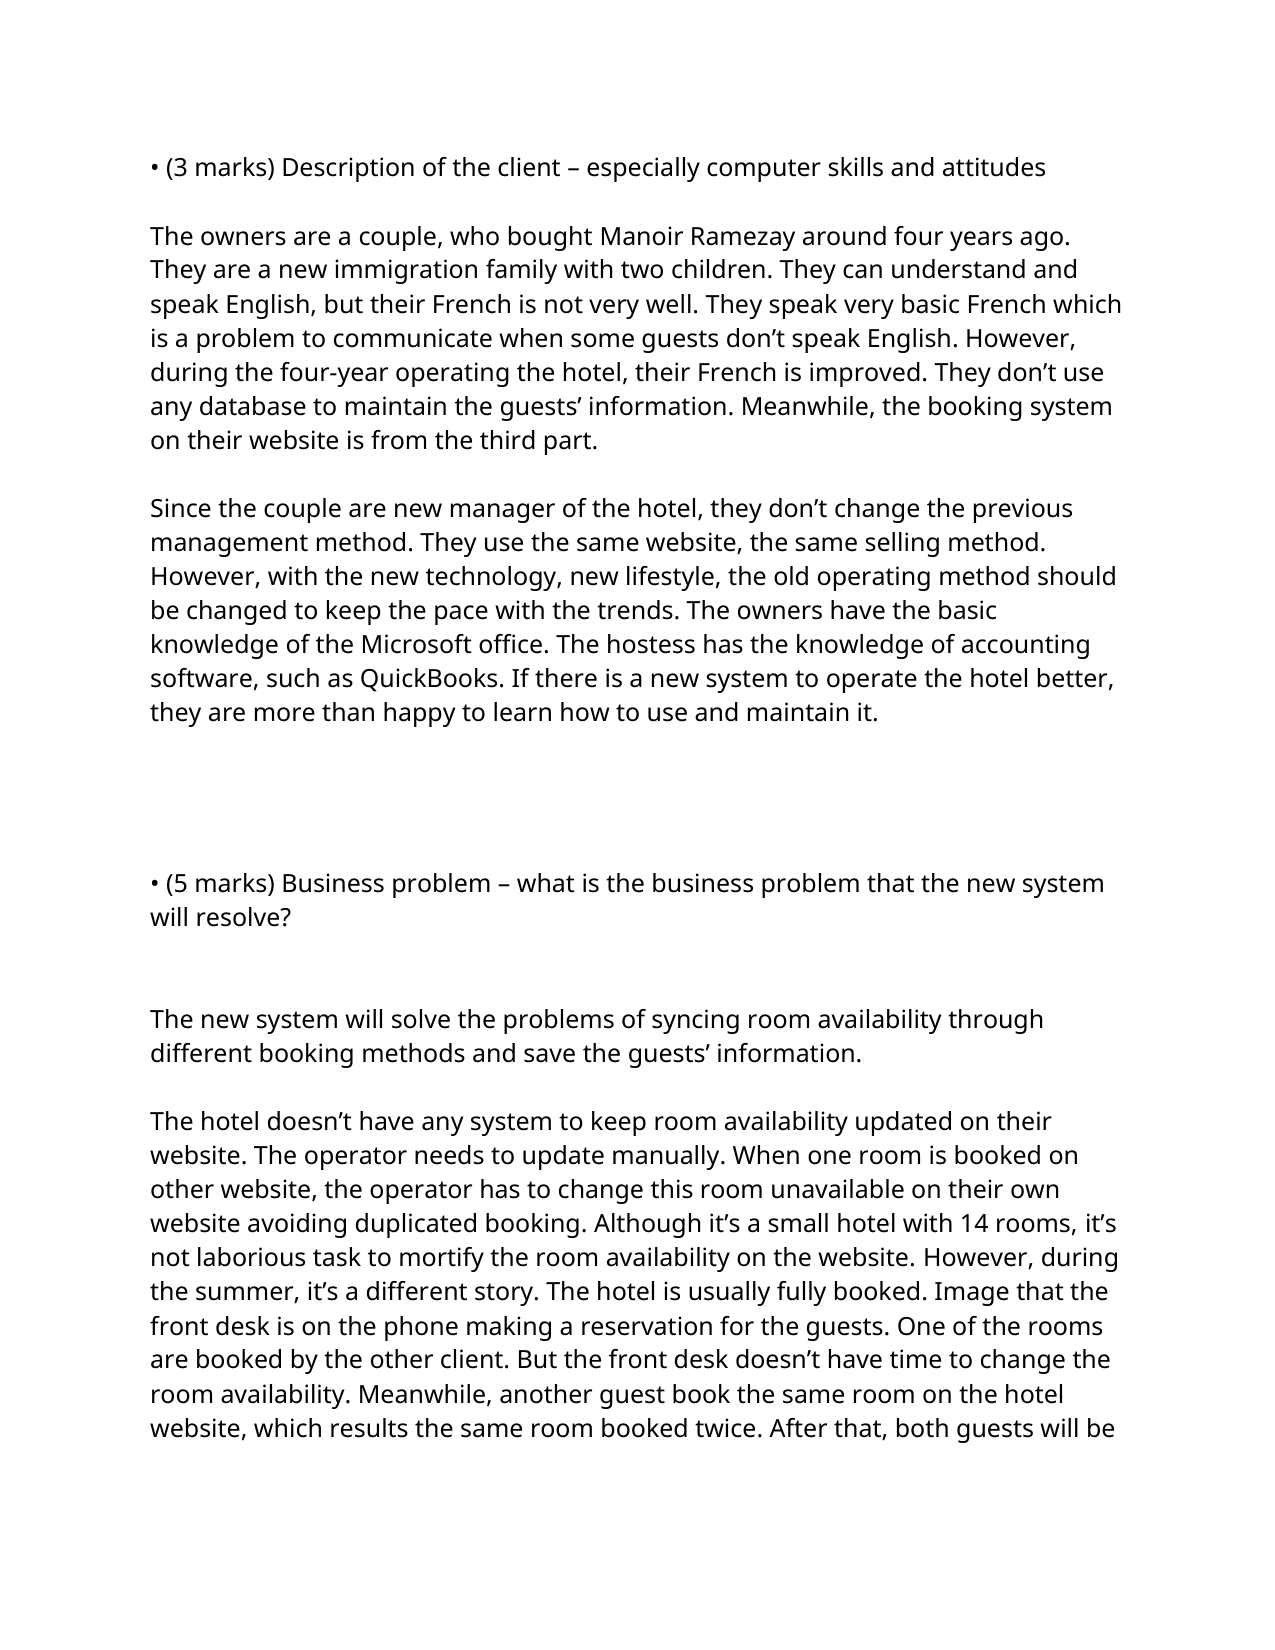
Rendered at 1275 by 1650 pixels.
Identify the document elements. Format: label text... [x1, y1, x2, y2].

text The new system will solve the problems of syncing room availability through different booking methods and save the guests’ information. [150, 1002, 1125, 1070]
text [150, 1104, 1125, 1444]
text Since the couple are new manager of the hotel, they don’t change the previous management method. They use the same website, the same selling method. However, with the new technology, new lifestyle, the old operating method should be changed to keep the pace with the trends. The owners have the basic knowledge of the Microsoft office. The hostess has the knowledge of accounting software, such as QuickBooks. If there is a new system to operate the hotel better, they are more than happy to learn how to use and maintain it. [150, 491, 1125, 729]
text • (5 marks) Business problem – what is the business problem that the new system will resolve? [150, 865, 1125, 933]
text • (3 marks) Description of the client – especially computer skills and attitudes [150, 150, 1125, 184]
text The owners are a couple, who bought Manoir Ramezay around four years ago. They are a new immigration family with two children. They can understand and speak English, but their French is not very well. They speak very basic French which is a problem to communicate when some guests don’t speak English. However, during the four-year operating the hotel, their French is improved. They don’t use any database to maintain the guests’ information. Meanwhile, the booking system on their website is from the third part. [150, 218, 1125, 457]
